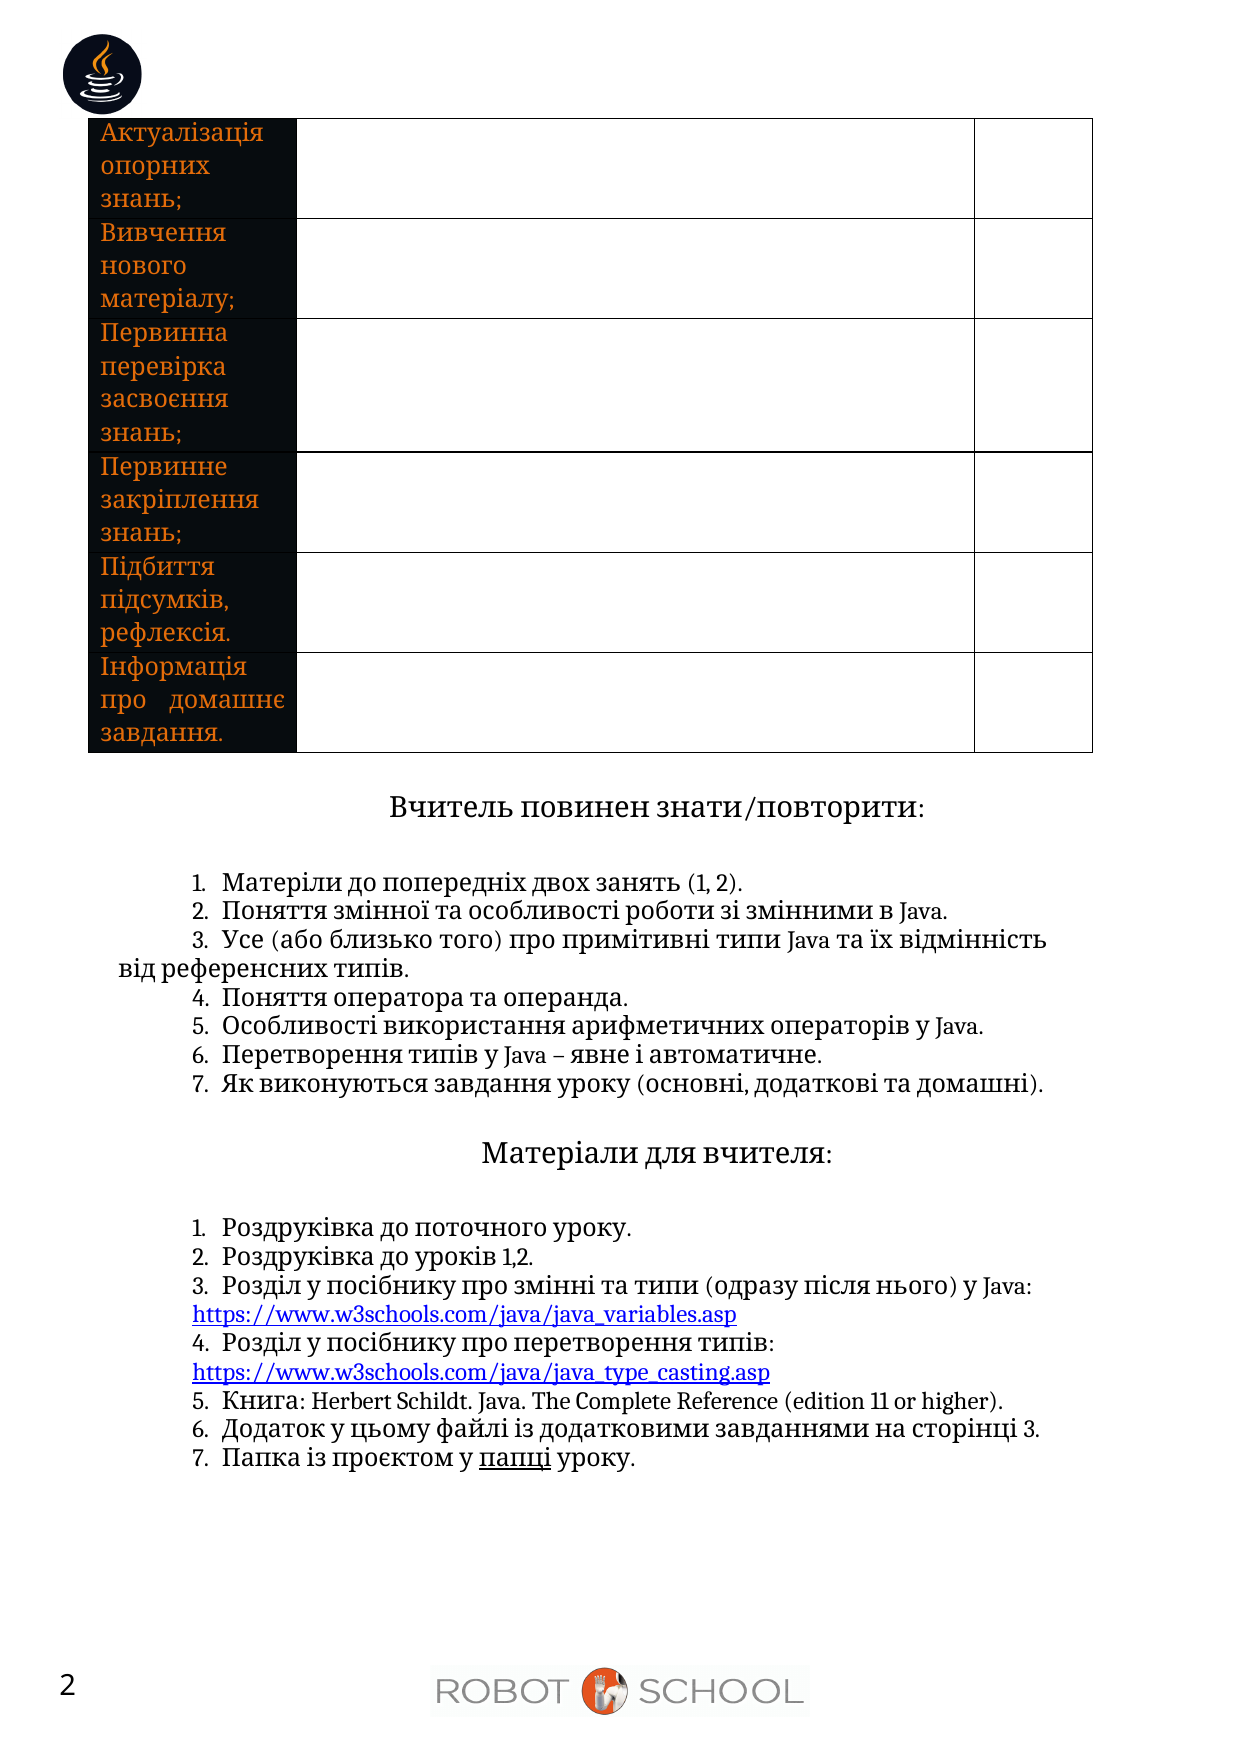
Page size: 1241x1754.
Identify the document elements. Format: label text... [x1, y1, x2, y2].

table_cell Первинне закріплення знань; [89, 453, 296, 552]
table_cell [975, 653, 1092, 752]
table_cell Первинна перевірка засвоєння знань; [89, 319, 296, 451]
table_cell [297, 319, 974, 451]
list Книга: Herbert Schildt. Java. The Complete Reference (edition 11 or higher). [118, 1387, 1048, 1415]
table_cell [975, 219, 1092, 318]
table_cell [297, 219, 974, 318]
list Розділ у посібнику про перетворення типів: [118, 1329, 1048, 1358]
table_cell [297, 119, 974, 218]
list Розділ у посібнику про змінні та типи (одразу після нього) у Java: [118, 1272, 1048, 1300]
picture [59, 29, 148, 119]
list Поняття оператора та операнда. [118, 983, 1048, 1012]
table_cell Інформація про домашнє завдання. [89, 653, 296, 752]
list Роздруківка до поточного уроку. [118, 1214, 1048, 1243]
list Папка із проєктом у папці уроку. [118, 1444, 1048, 1473]
table_cell Актуалізація опорних знань; [89, 119, 296, 218]
list Роздруківка до уроків 1,2. [118, 1243, 1048, 1272]
table_cell Вивчення нового матеріалу; [89, 219, 296, 318]
text Матеріали для вчителя: [118, 1137, 1122, 1171]
table_cell [975, 553, 1092, 652]
table_cell [975, 453, 1092, 552]
picture [430, 1665, 810, 1717]
list Як виконуються завдання уроку (основні, додаткові та домашні). [118, 1070, 1048, 1098]
table_cell [297, 553, 974, 652]
table_cell [975, 319, 1092, 451]
text https://www.w3schools.com/java/java_type_casting.asp [192, 1358, 1048, 1387]
list Поняття змінної та особливості роботи зі змінними в Java. [118, 897, 1048, 926]
table_cell [975, 119, 1092, 218]
table_cell [297, 453, 974, 552]
text https://www.w3schools.com/java/java_variables.asp [118, 1300, 1048, 1329]
list Додаток у цьому файлі із додатковими завданнями на сторінці 3. [118, 1415, 1048, 1444]
table_cell [297, 653, 974, 752]
list Усе (або близько того) про примітивні типи Java та їх відмінність від референсних типів. [118, 926, 1048, 983]
list Перетворення типів у Java – явне і автоматичне. [118, 1041, 1048, 1070]
table_cell Підбиття підсумків, рефлексія. [89, 553, 296, 652]
text Вчитель повинен знати/повторити: [118, 791, 1122, 825]
list Особливості використання арифметичних операторів у Java. [118, 1012, 1048, 1041]
list Матеріли до попередніх двох занять (1, 2). [118, 868, 1048, 897]
